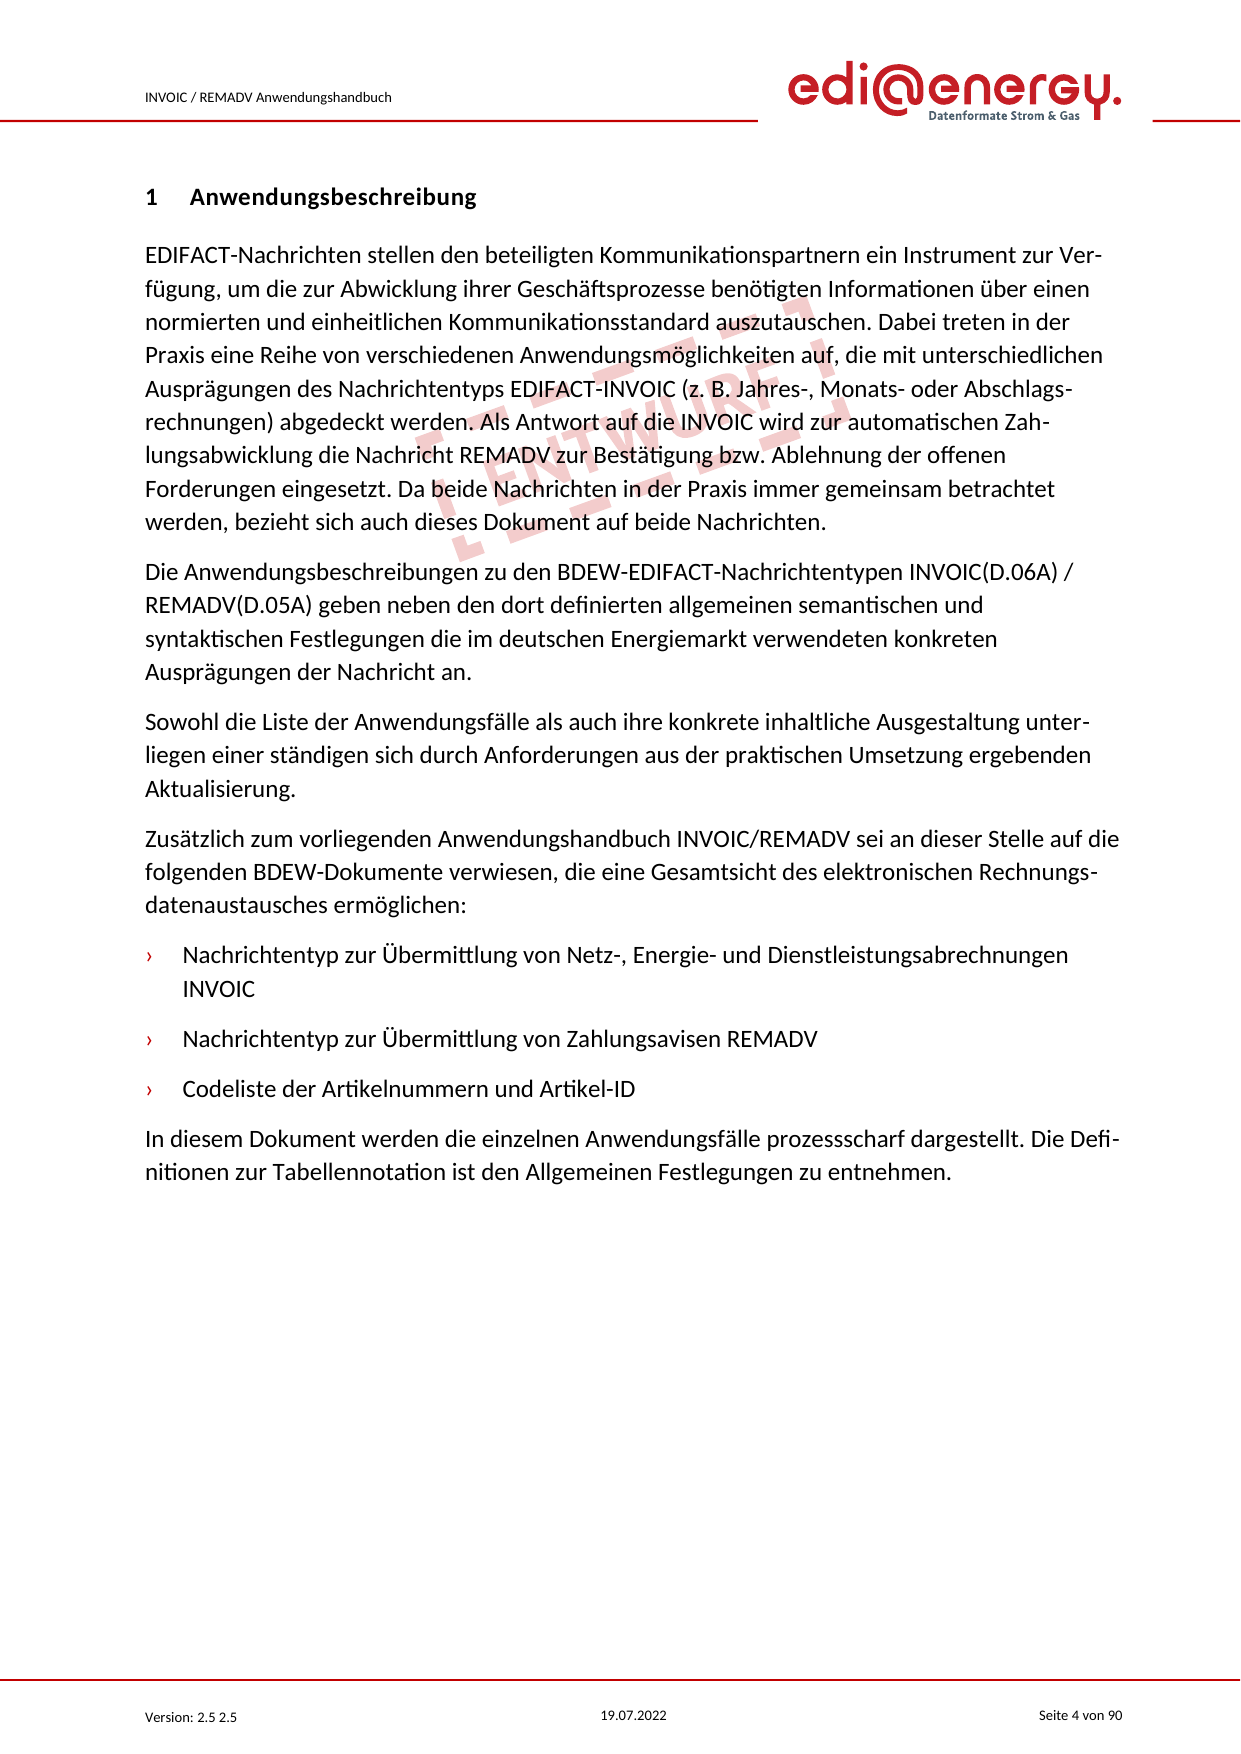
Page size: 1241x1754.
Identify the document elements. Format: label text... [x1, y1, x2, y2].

text EDIFACT-Nachrichten stellen den beteiligten Kommunikationspartnern ein Instrument zur Ver-fügung, um die zur Abwicklung ihrer Geschäftsprozesse benötigten Informationen über einen normierten und einheitlichen Kommunikationsstandard auszutauschen. Dabei treten in der Praxis eine Reihe von verschiedenen Anwendungsmöglichkeiten auf, die mit unterschiedlichen Ausprägungen des Nachrichtentyps EDIFACT-INVOIC (z. B. Jahres-, Monats- oder Abschlagsrechnungen) abgedeckt werden. Als Antwort auf die INVOIC wird zur automatischen Zahlungsabwicklung die Nachricht REMADV zur Bestätigung bzw. Ablehnung der offenen Forderungen eingesetzt. Da beide Nachrichten in der Praxis immer gemeinsam betrachtet werden, bezieht sich auch dieses Dokument auf beide Nachrichten. [145, 237, 1122, 537]
list Nachrichtentyp zur Übermittlung von Netz-, Energie- und Dienstleistungsabrechnungen INVOIC [145, 937, 1122, 1003]
subtitle Anwendungsbeschreibung [145, 181, 1122, 212]
text Sowohl die Liste der Anwendungsfälle als auch ihre konkrete inhaltliche Ausgestaltung unterliegen einer ständigen sich durch Anforderungen aus der praktischen Umsetzung ergebenden Aktualisierung. [145, 703, 1122, 803]
text Die Anwendungsbeschreibungen zu den BDEW-EDIFACT-Nachrichtentypen INVOIC(D.06A) / REMADV(D.05A) geben neben den dort definierten allgemeinen semantischen und syntaktischen Festlegungen die im deutschen Energiemarkt verwendeten konkreten Ausprägungen der Nachricht an. [145, 553, 1122, 687]
list Nachrichtentyp zur Übermittlung von Zahlungsavisen REMADV [145, 1020, 1122, 1053]
text Zusätzlich zum vorliegenden Anwendungshandbuch INVOIC/REMADV sei an dieser Stelle auf die folgenden BDEW-Dokumente verwiesen, die eine Gesamtsicht des elektronischen Rechnungsdatenaustausches ermöglichen: [145, 820, 1122, 920]
text In diesem Dokument werden die einzelnen Anwendungsfälle prozessscharf dargestellt. Die Definitionen zur Tabellennotation ist den Allgemeinen Festlegungen zu entnehmen. [145, 1120, 1122, 1187]
list Codeliste der Artikelnummern und Artikel-ID [145, 1070, 1122, 1103]
